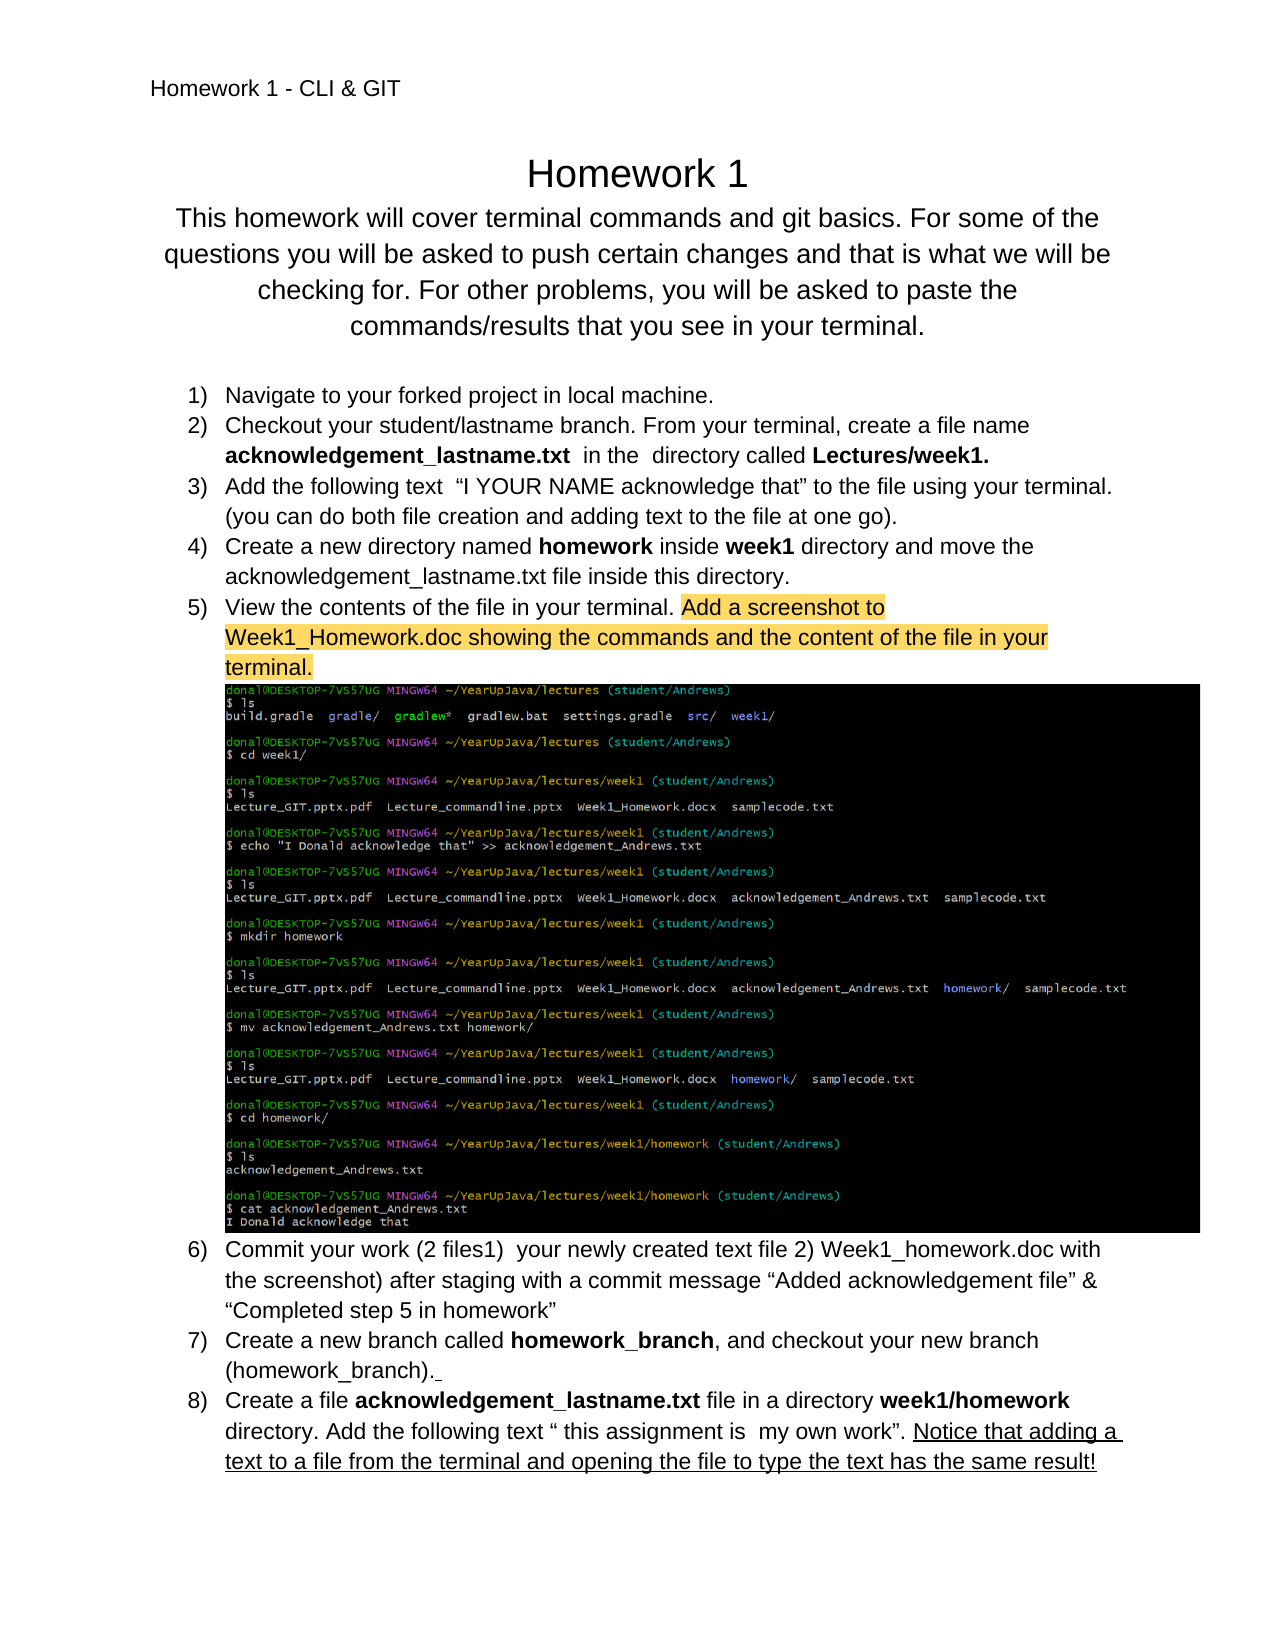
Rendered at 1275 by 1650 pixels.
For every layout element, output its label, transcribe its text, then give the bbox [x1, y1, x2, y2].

list Commit your work (2 files1) your newly created text file 2) Week1_homework.doc with the screenshot) after staging with a commit message “Added acknowledgement file” & “Completed step 5 in homework” [187, 1236, 1125, 1323]
text This homework will cover terminal commands and git basics. For some of the questions you will be asked to push certain changes and that is what we will be checking for. For other problems, you will be asked to paste the commands/results that you see in your terminal. [150, 202, 1125, 341]
list Create a new branch called homework_branch, and checkout your new branch (homework_branch). [187, 1327, 1125, 1383]
list Create a file acknowledgement_lastname.txt file in a directory week1/homework directory. Add the following text “ this assignment is my own work”. Notice that adding a text to a file from the terminal and opening the file to type the text has the same result! [187, 1387, 1125, 1474]
list Checkout your student/lastname branch. From your terminal, create a file name acknowledgement_lastname.txt in the directory called Lectures/week1. [187, 412, 1125, 469]
picture [225, 684, 1200, 1233]
list Create a new directory named homework inside week1 directory and move the acknowledgement_lastname.txt file inside this directory. [187, 533, 1125, 590]
list Add the following text “I YOUR NAME acknowledge that” to the file using your terminal.(you can do both file creation and adding text to the file at one go). [187, 473, 1125, 529]
list View the contents of the file in your terminal. Add a screenshot to Week1_Homework.doc showing the commands and the content of the file in your terminal. [187, 593, 1125, 680]
text Homework 1 [150, 150, 1125, 196]
list Navigate to your forked project in local machine. [187, 382, 1125, 408]
